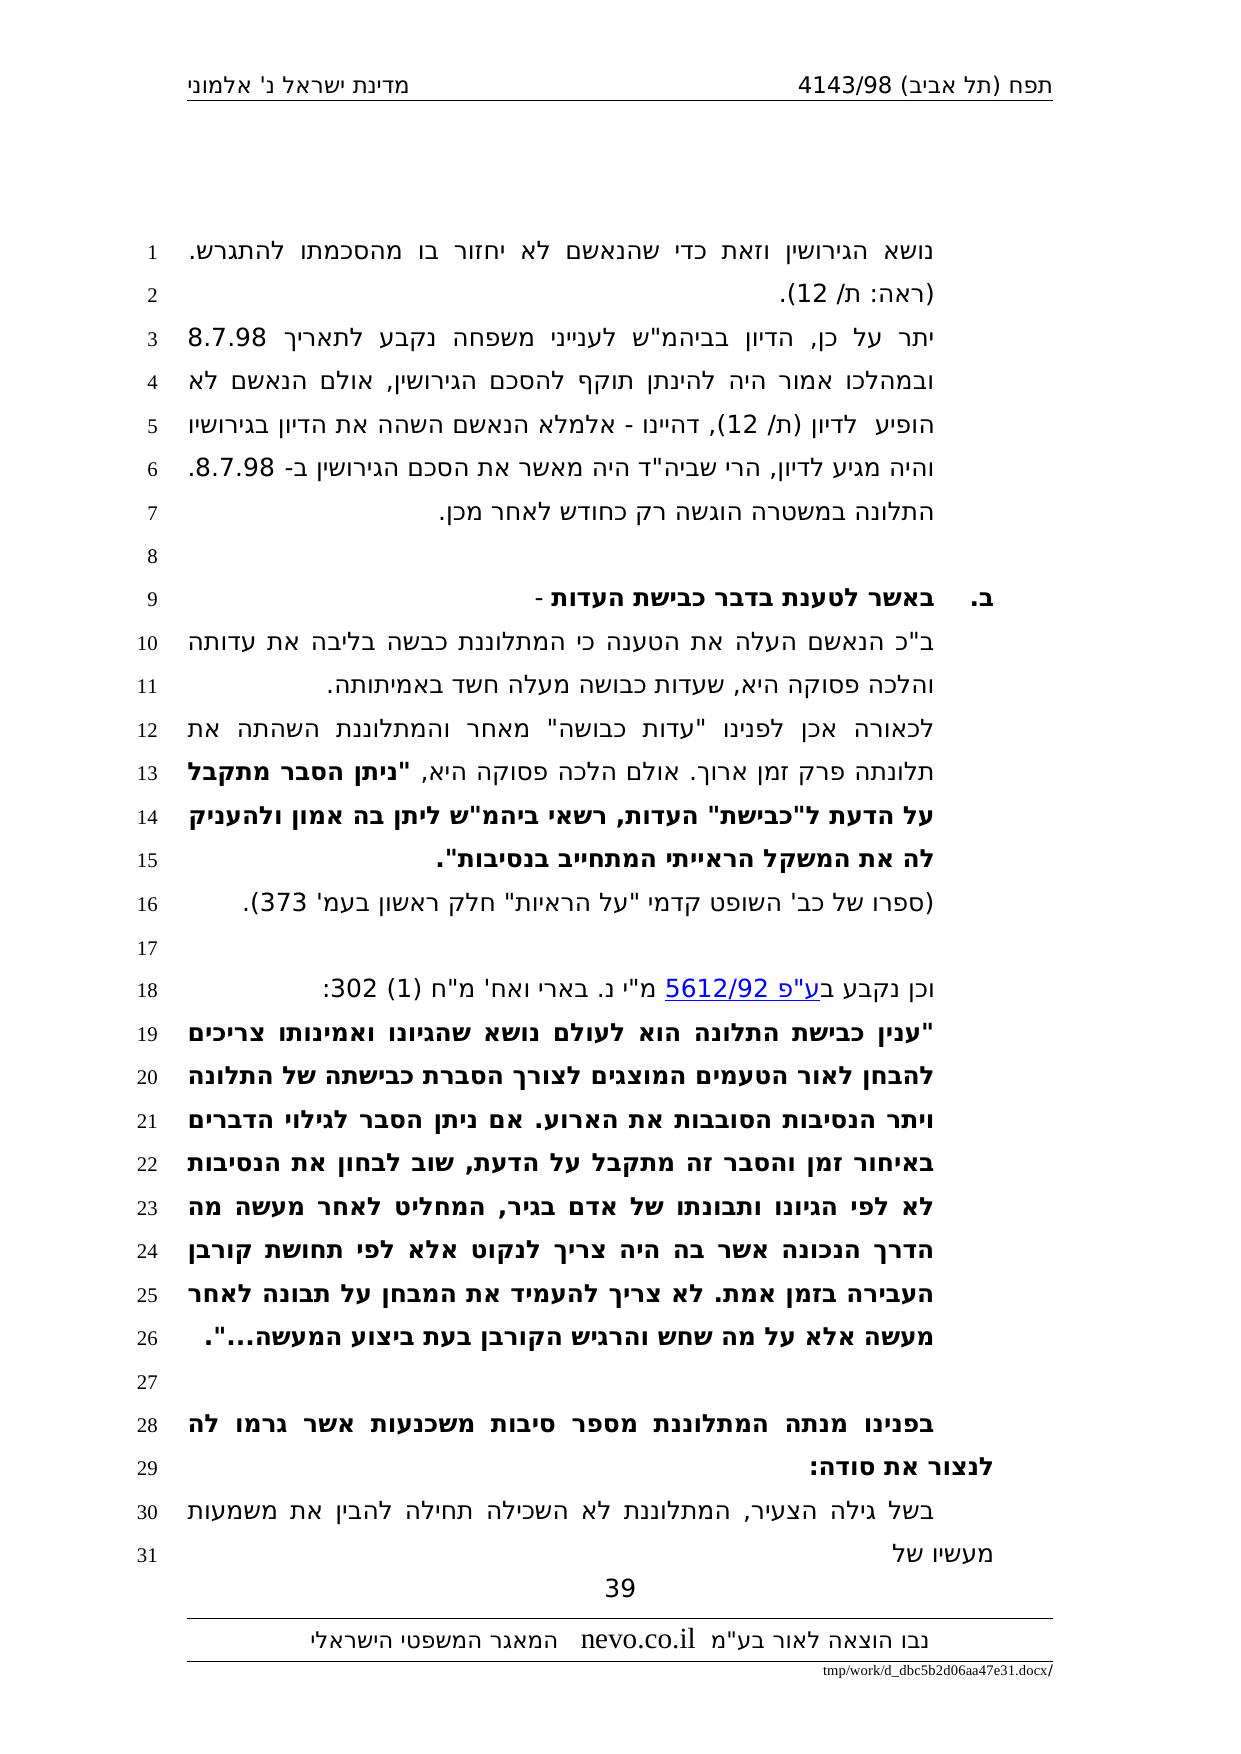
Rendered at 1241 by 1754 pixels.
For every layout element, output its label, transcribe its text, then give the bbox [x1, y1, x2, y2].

text יתר על כן, הדיון בביהמ"ש לענייני משפחה נקבע לתאריך 8.7.98 ובמהלכו אמור היה להינתן תוקף להסכם הגירושין, אולם הנאשם לא הופיע לדיון (ת/ 12), דהיינו - אלמלא הנאשם השהה את הדיון בגירושיו והיה מגיע לדיון, הרי שביה"ד היה מאשר את הסכם הגירושין ב- 8.7.98. התלונה במשטרה הוגשה רק כחודש לאחר מכן. [187, 323, 935, 526]
text (ספרו של כב' השופט קדמי "על הראיות" חלק ראשון בעמ' 373). [187, 888, 994, 917]
text ב"כ הנאשם העלה את הטענה כי המתלוננת כבשה בליבה את עדותה והלכה פסוקה היא, שעדות כבושה מעלה חשד באמיתותה. [187, 627, 935, 700]
text "ענין כבישת התלונה הוא לעולם נושא שהגיונו ואמינותו צריכים להבחן לאור הטעמים המוצגים לצורך הסברת כבישתה של התלונה ויתר הנסיבות הסובבות את הארוע. אם ניתן הסבר לגילוי הדברים באיחור זמן והסבר זה מתקבל על הדעת, שוב לבחון את הנסיבות לא לפי הגיונו ותבונתו של אדם בגיר, המחליט לאחר מעשה מה הדרך הנכונה אשר בה היה צריך לנקוט אלא לפי תחושת קורבן העבירה בזמן אמת. לא צריך להעמיד את המבחן על תבונה לאחר מעשה אלא על מה שחש והרגיש הקורבן בעת ביצוע המעשה...". [187, 1018, 935, 1351]
text לכאורה אכן לפנינו "עדות כבושה" מאחר והמתלוננת השהתה את תלונתה פרק זמן ארוך. אולם הלכה פסוקה היא, "ניתן הסבר מתקבל על הדעת ל"כבישת" העדות, רשאי ביהמ"ש ליתן בה אמון ולהעניק לה את המשקל הראייתי המתחייב בנסיבות". [187, 714, 935, 873]
text בשל גילה הצעיר, המתלוננת לא השכילה תחילה להבין את משמעות מעשיו של [187, 1496, 994, 1569]
text ב. באשר לטענת בדבר כבישת העדות - [187, 584, 1053, 613]
text וכן נקבע בע"פ 5612/92 מ"י נ. בארי ואח' מ"ח (1) 302: [187, 975, 994, 1004]
text בפנינו מנתה המתלוננת מספר סיבות משכנעות אשר גרמו לה לנצור את סודה: [187, 1409, 994, 1482]
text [187, 236, 935, 309]
